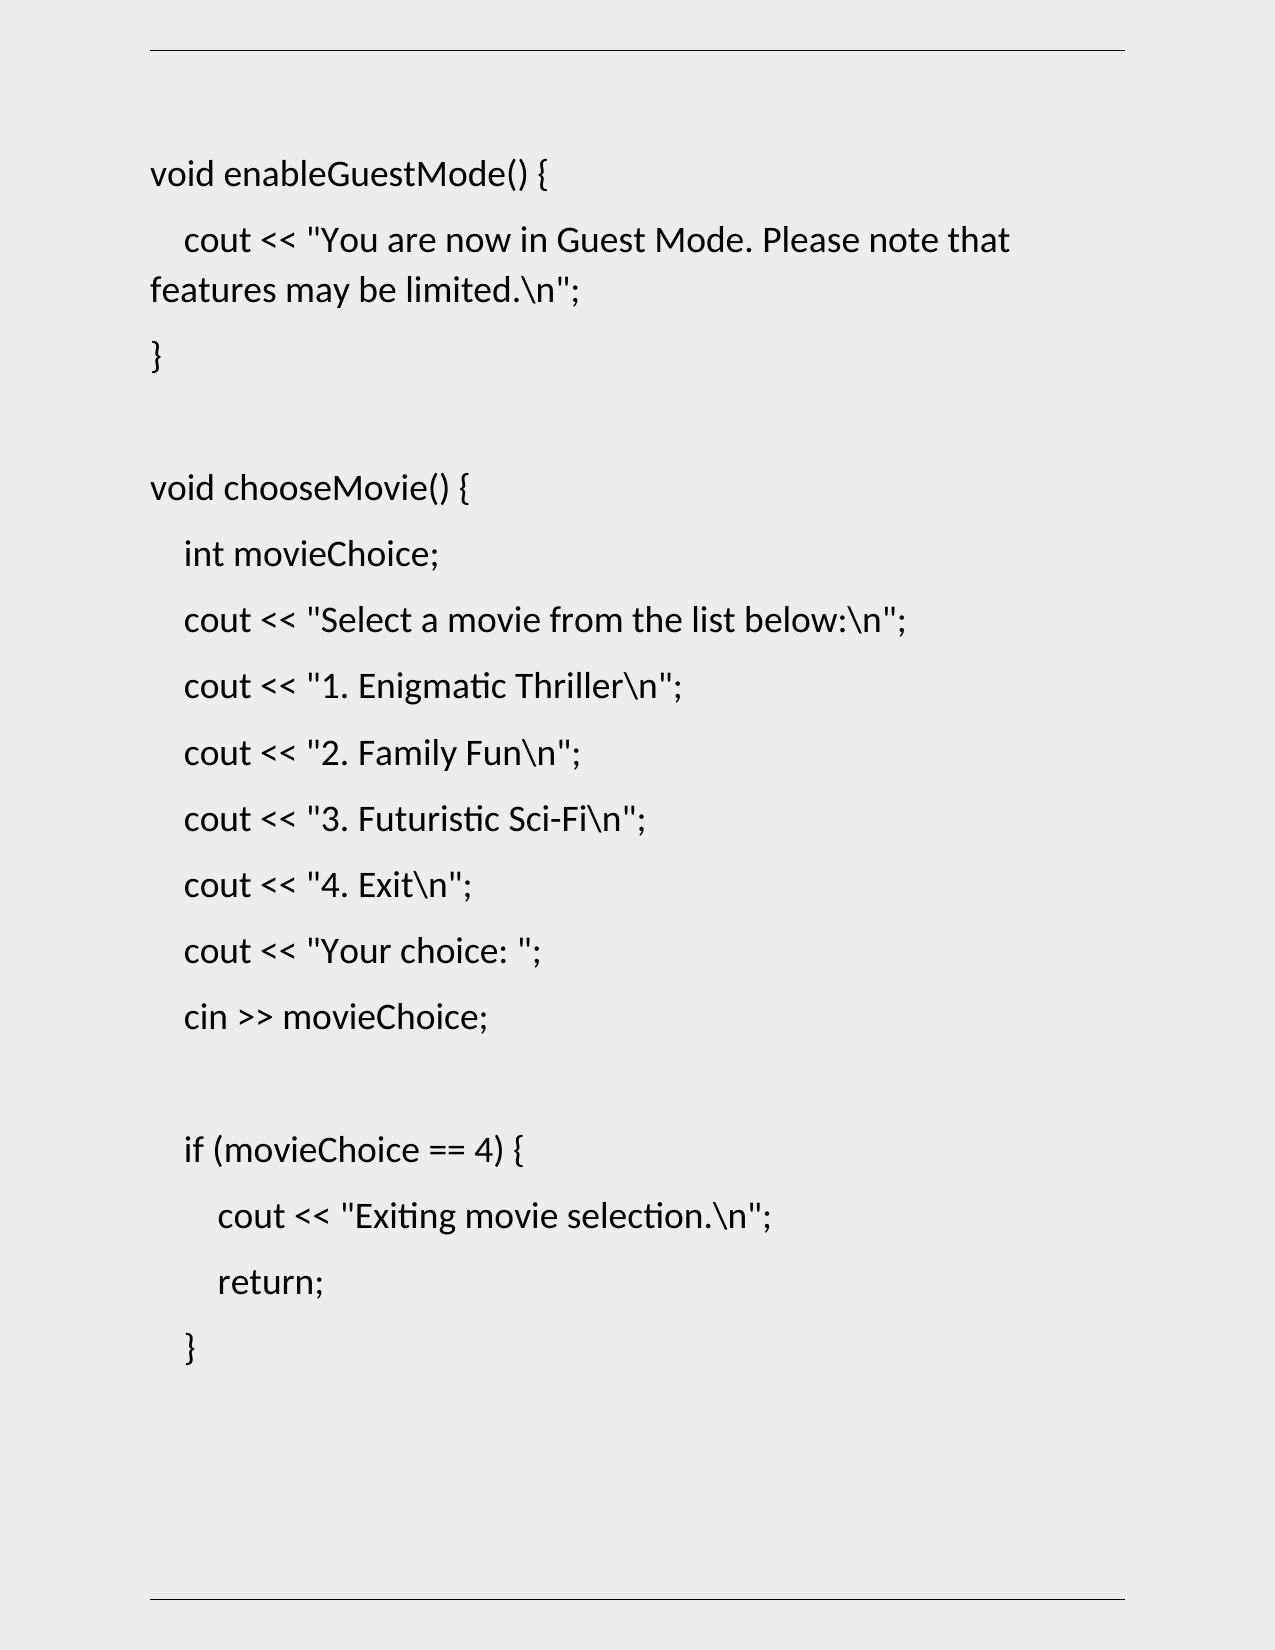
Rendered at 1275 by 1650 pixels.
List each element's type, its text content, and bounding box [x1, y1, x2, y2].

text return; [150, 1258, 1125, 1304]
text cout << "Exiting movie selection.\n"; [150, 1192, 1125, 1237]
text cin >> movieChoice; [150, 993, 1125, 1039]
text } [150, 332, 1125, 378]
text cout << "2. Family Fun\n"; [150, 729, 1125, 774]
text if (movieChoice == 4) { [150, 1126, 1125, 1171]
text int movieChoice; [150, 530, 1125, 576]
text cout << "4. Exit\n"; [150, 861, 1125, 907]
text cout << "Your choice: "; [150, 927, 1125, 973]
text cout << "3. Futuristic Sci-Fi\n"; [150, 795, 1125, 841]
text void chooseMovie() { [150, 464, 1125, 510]
text cout << "Select a movie from the list below:\n"; [150, 596, 1125, 642]
text } [150, 1324, 1125, 1370]
text cout << "1. Enigmatic Thriller\n"; [150, 662, 1125, 708]
text cout << "You are now in Guest Mode. Please note that features may be limited.\n"; [150, 216, 1125, 311]
text void enableGuestMode() { [150, 150, 1125, 196]
